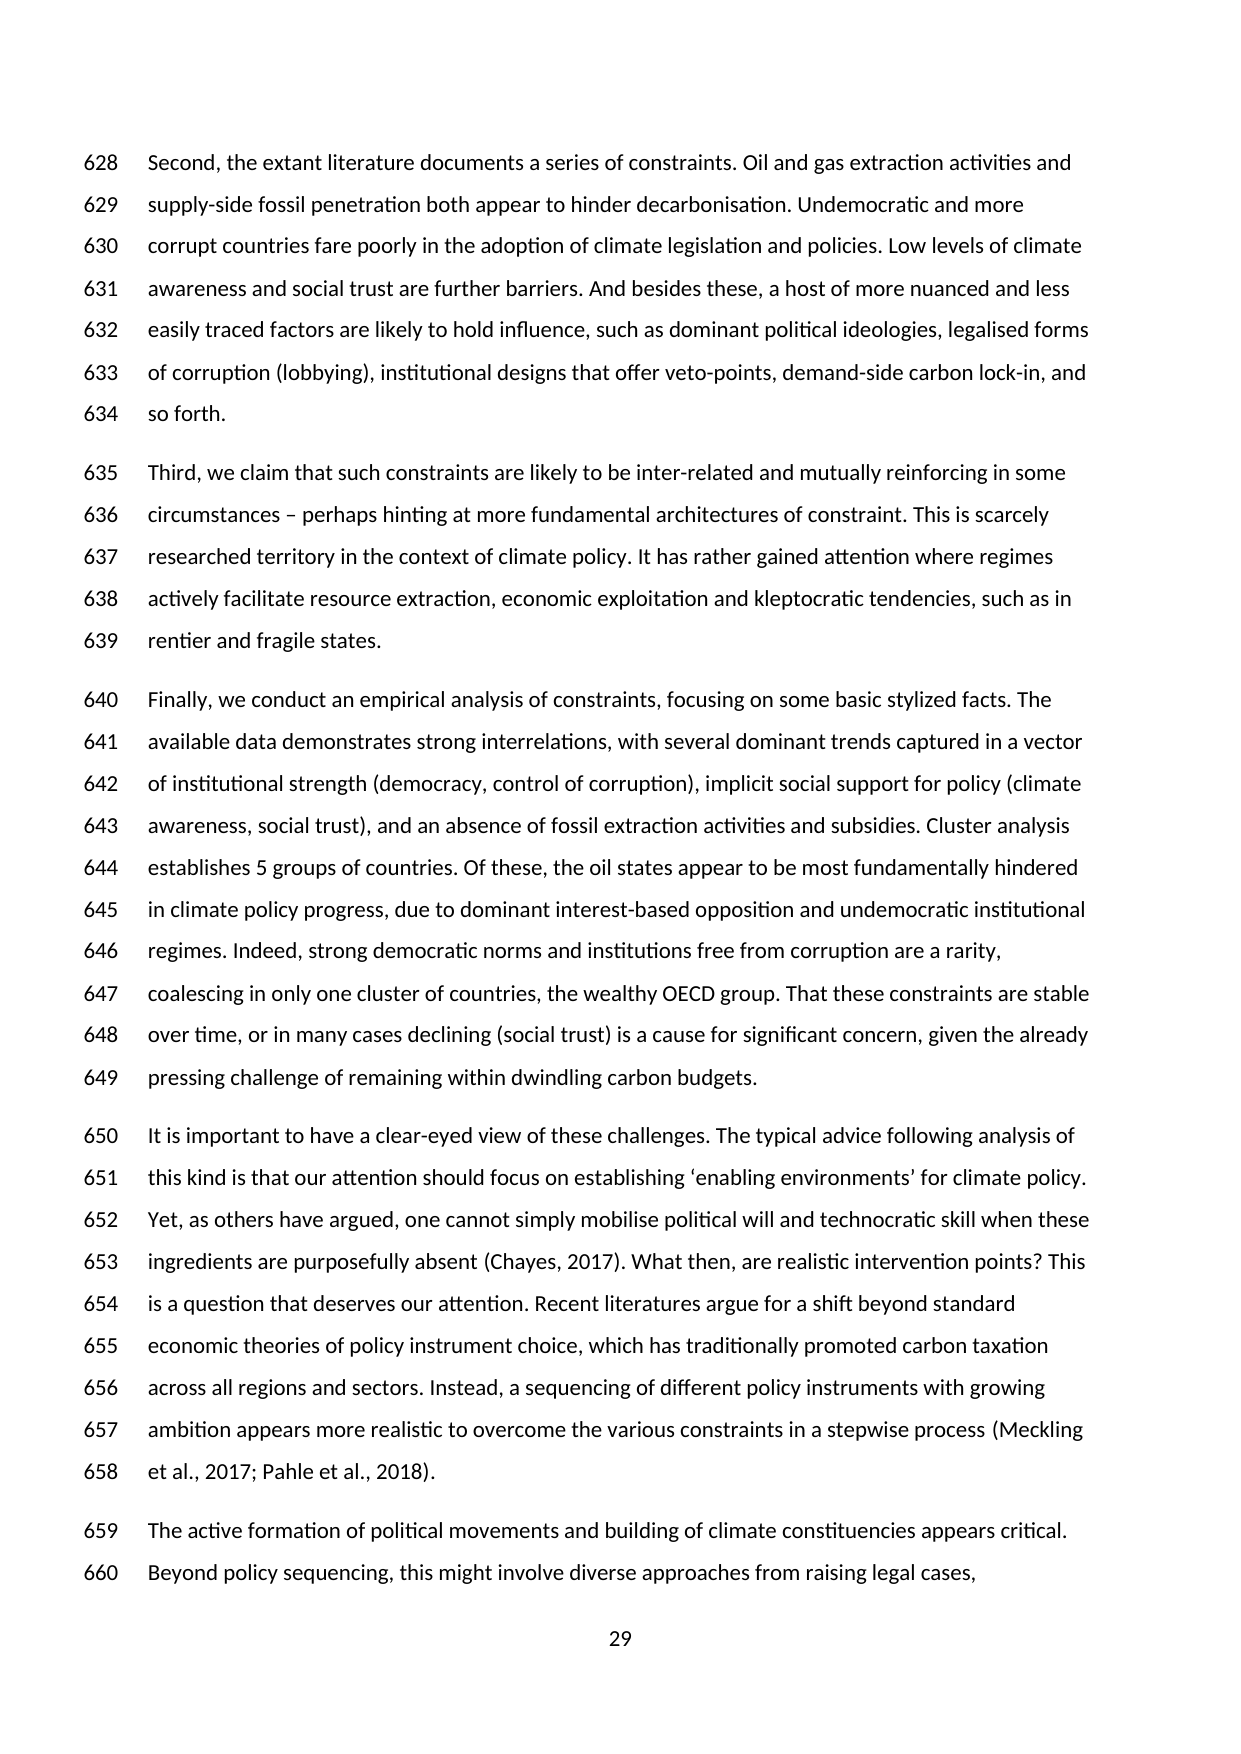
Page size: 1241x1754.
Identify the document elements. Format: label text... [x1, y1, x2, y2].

text Third, we claim that such constraints are likely to be inter-related and mutually reinforcing in some circumstances – perhaps hinting at more fundamental architectures of constraint. This is scarcely researched territory in the context of climate policy. It has rather gained attention where regimes actively facilitate resource extraction, economic exploitation and kleptocratic tendencies, such as in rentier and fragile states. [148, 458, 1092, 654]
text Second, the extant literature documents a series of constraints. Oil and gas extraction activities and supply-side fossil penetration both appear to hinder decarbonisation. Undemocratic and more corrupt countries fare poorly in the adoption of climate legislation and policies. Low levels of climate awareness and social trust are further barriers. And besides these, a host of more nuanced and less easily traced factors are likely to hold influence, such as dominant political ideologies, legalised forms of corruption (lobbying), institutional designs that offer veto-points, demand-side carbon lock-in, and so forth. [148, 148, 1092, 428]
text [148, 1516, 1092, 1586]
text It is important to have a clear-eyed view of these challenges. The typical advice following analysis of this kind is that our attention should focus on establishing ‘enabling environments’ for climate policy. Yet, as others have argued, one cannot simply mobilise political will and technocratic skill when these ingredients are purposefully absent (Chayes, 2017). What then, are realistic intervention points? This is a question that deserves our attention. Recent literatures argue for a shift beyond standard economic theories of policy instrument choice, which has traditionally promoted carbon taxation across all regions and sectors. Instead, a sequencing of different policy instruments with growing ambition appears more realistic to overcome the various constraints in a stepwise process (Meckling et al., 2017; Pahle et al., 2018). [148, 1121, 1092, 1485]
text Finally, we conduct an empirical analysis of constraints, focusing on some basic stylized facts. The available data demonstrates strong interrelations, with several dominant trends captured in a vector of institutional strength (democracy, control of corruption), implicit social support for policy (climate awareness, social trust), and an absence of fossil extraction activities and subsidies. Cluster analysis establishes 5 groups of countries. Of these, the oil states appear to be most fundamentally hindered in climate policy progress, due to dominant interest-based opposition and undemocratic institutional regimes. Indeed, strong democratic norms and institutions free from corruption are a rarity, coalescing in only one cluster of countries, the wealthy OECD group. That these constraints are stable over time, or in many cases declining (social trust) is a cause for significant concern, given the already pressing challenge of remaining within dwindling carbon budgets. [148, 685, 1092, 1091]
